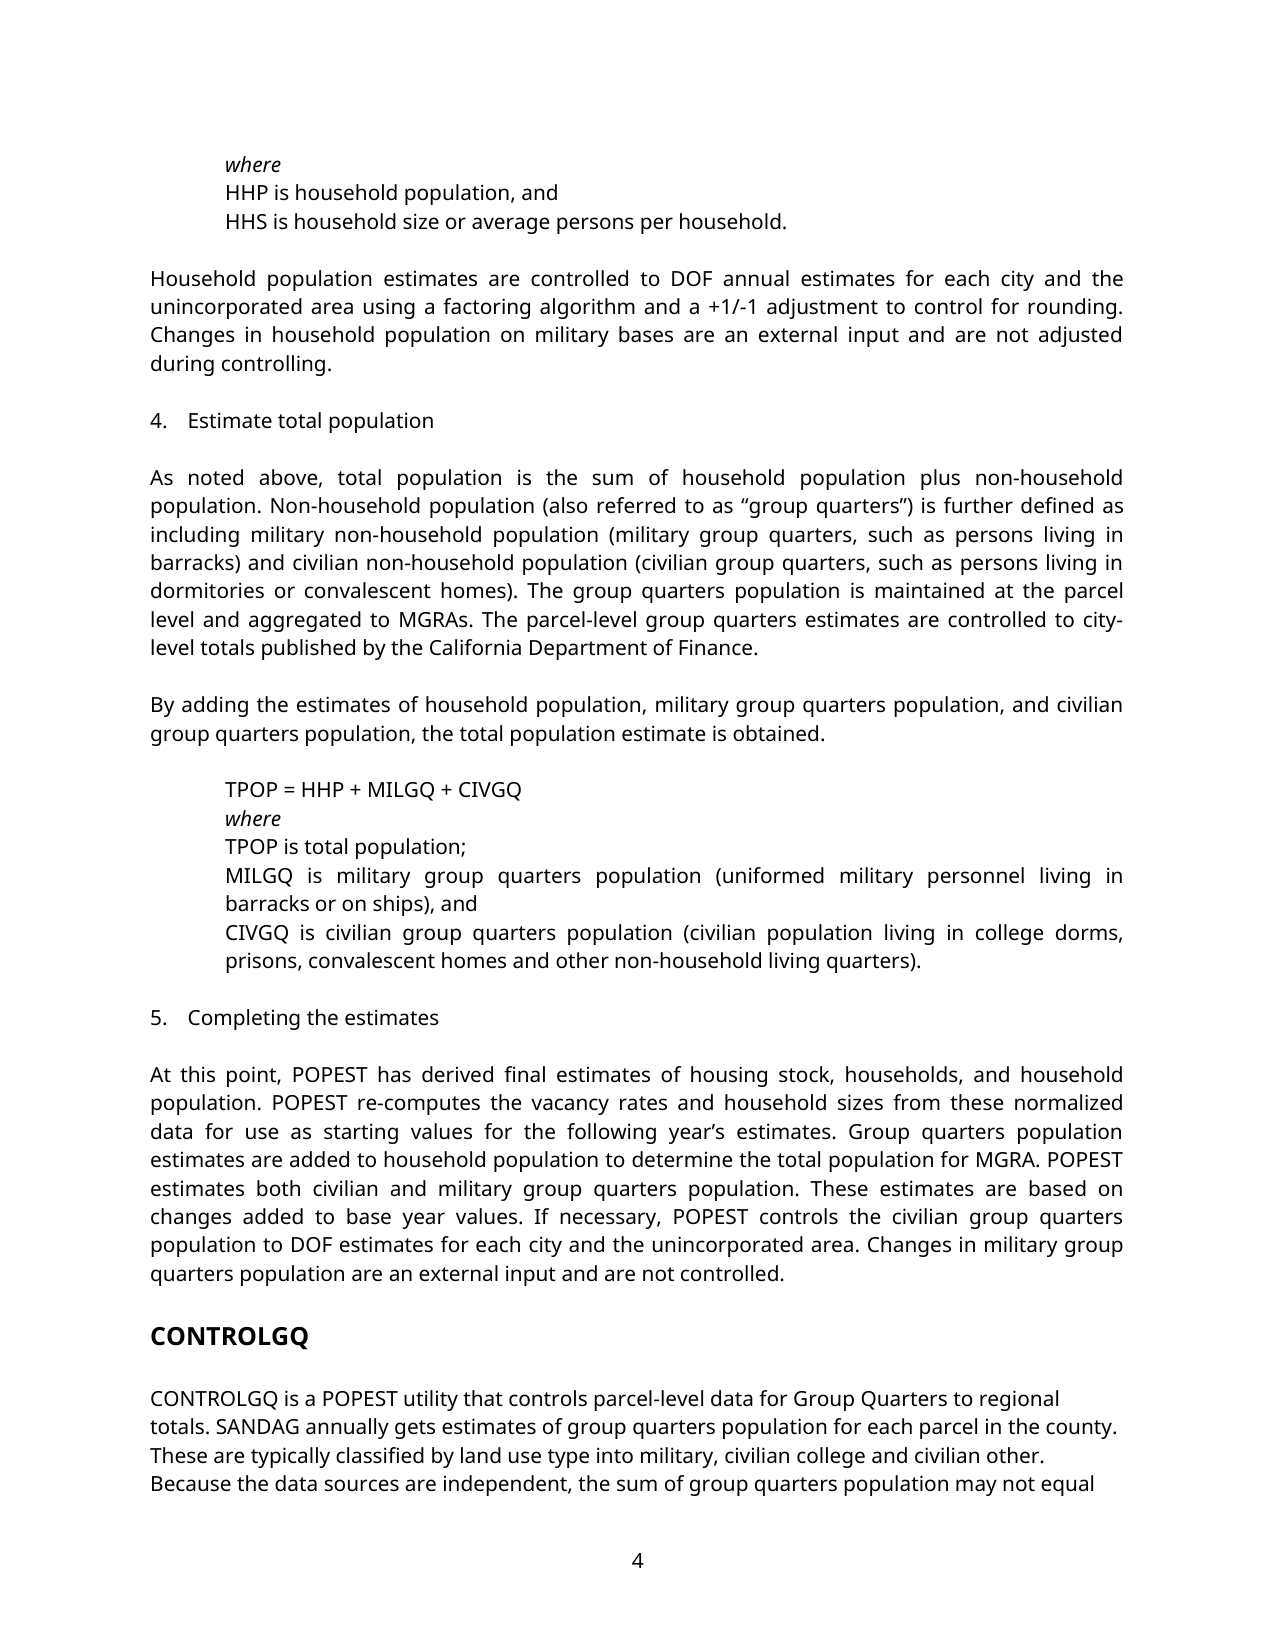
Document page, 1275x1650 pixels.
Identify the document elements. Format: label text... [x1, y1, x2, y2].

text Household population estimates are controlled to DOF annual estimates for each city and the unincorporated area using a factoring algorithm and a +1/-1 adjustment to control for rounding. Changes in household population on military bases are an external input and are not adjusted during controlling. [150, 264, 1125, 377]
text TPOP = HHP + MILGQ + CIVGQ [225, 776, 1125, 804]
text As noted above, total population is the sum of household population plus non-household population. Non-household population (also referred to as “group quarters”) is further defined as including military non-household population (military group quarters, such as persons living in barracks) and civilian non-household population (civilian group quarters, such as persons living in dormitories or convalescent homes). The group quarters population is maintained at the parcel level and aggregated to MGRAs. The parcel-level group quarters estimates are controlled to city-level totals published by the California Department of Finance. [150, 463, 1125, 662]
text At this point, POPEST has derived final estimates of housing stock, households, and household population. POPEST re-computes the vacancy rates and household sizes from these normalized data for use as starting values for the following year’s estimates. Group quarters population estimates are added to household population to determine the total population for MGRA. POPEST estimates both civilian and military group quarters population. These estimates are based on changes added to base year values. If necessary, POPEST controls the civilian group quarters population to DOF estimates for each city and the unincorporated area. Changes in military group quarters population are an external input and are not controlled. [150, 1060, 1125, 1287]
list Completing the estimates [150, 1003, 1125, 1032]
list Estimate total population [150, 406, 1125, 434]
subtitle CONTROLGQ [150, 1319, 1125, 1353]
text CIVGQ is civilian group quarters population (civilian population living in college dorms, prisons, convalescent homes and other non-household living quarters). [225, 918, 1125, 975]
text HHS is household size or average persons per household. [225, 207, 1125, 235]
text where [225, 804, 1125, 832]
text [150, 1384, 1125, 1498]
text HHP is household population, and [225, 178, 1125, 207]
text TPOP is total population; [225, 832, 1125, 861]
text where [225, 150, 1125, 178]
text MILGQ is military group quarters population (uniformed military personnel living in barracks or on ships), and [225, 861, 1125, 918]
text By adding the estimates of household population, military group quarters population, and civilian group quarters population, the total population estimate is obtained. [150, 690, 1125, 747]
